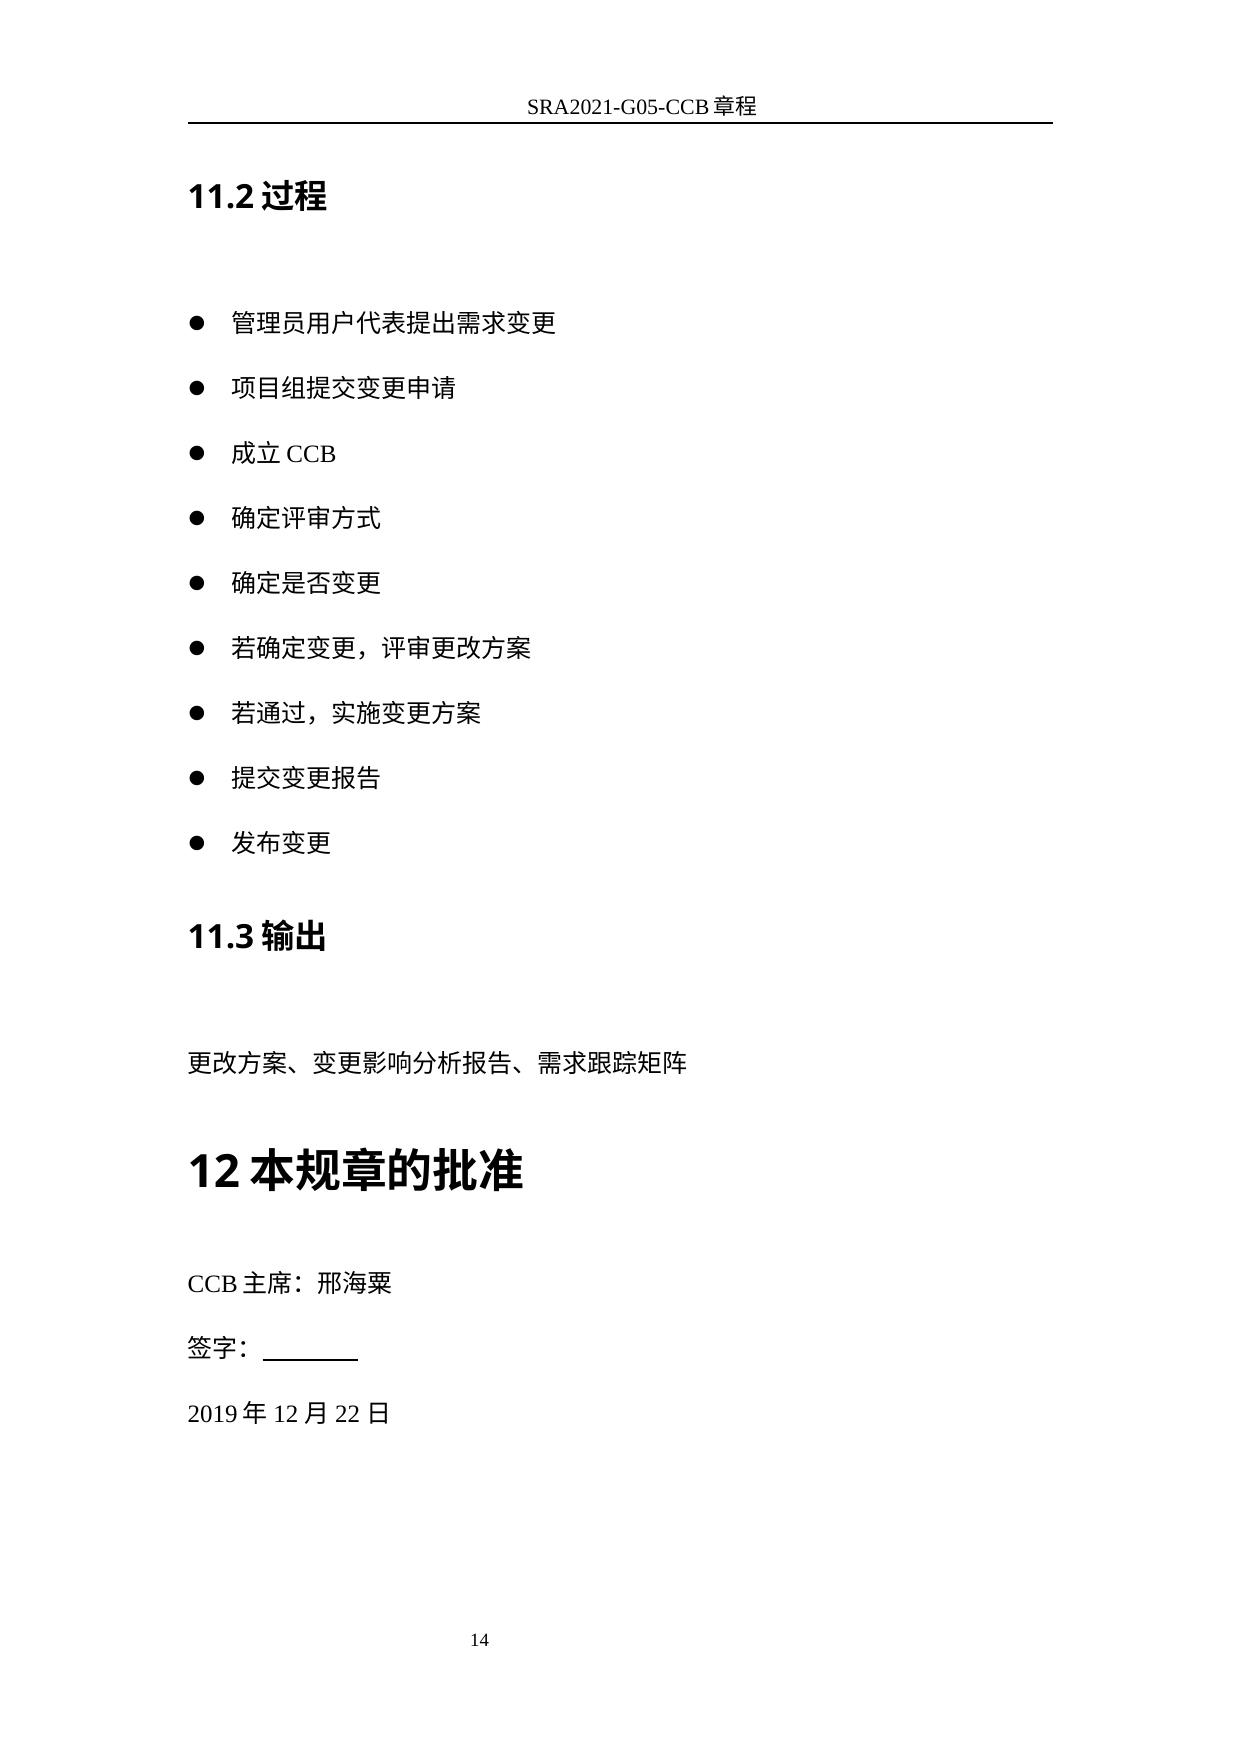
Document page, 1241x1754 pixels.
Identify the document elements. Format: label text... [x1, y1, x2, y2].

text CCB主席：邢海粟 [187, 1249, 1053, 1314]
text 更改方案、变更影响分析报告、需求跟踪矩阵 [187, 1029, 1053, 1094]
list 成立CCB [187, 419, 1053, 484]
list 项目组提交变更申请 [187, 354, 1053, 419]
list 发布变更 [187, 809, 1053, 874]
text 签字： [187, 1314, 1053, 1379]
list 确定评审方式 [187, 484, 1053, 549]
list 确定是否变更 [187, 549, 1053, 614]
subtitle 11.3输出 [187, 901, 1053, 966]
subtitle 11.2过程 [187, 162, 1053, 227]
list 若确定变更，评审更改方案 [187, 614, 1053, 679]
list 提交变更报告 [187, 744, 1053, 809]
text 2019年 12 月 22 日 [187, 1379, 1053, 1444]
subtitle 12本规章的批准 [187, 1119, 1053, 1216]
list 管理员用户代表提出需求变更 [187, 289, 1053, 354]
list 若通过，实施变更方案 [187, 679, 1053, 744]
